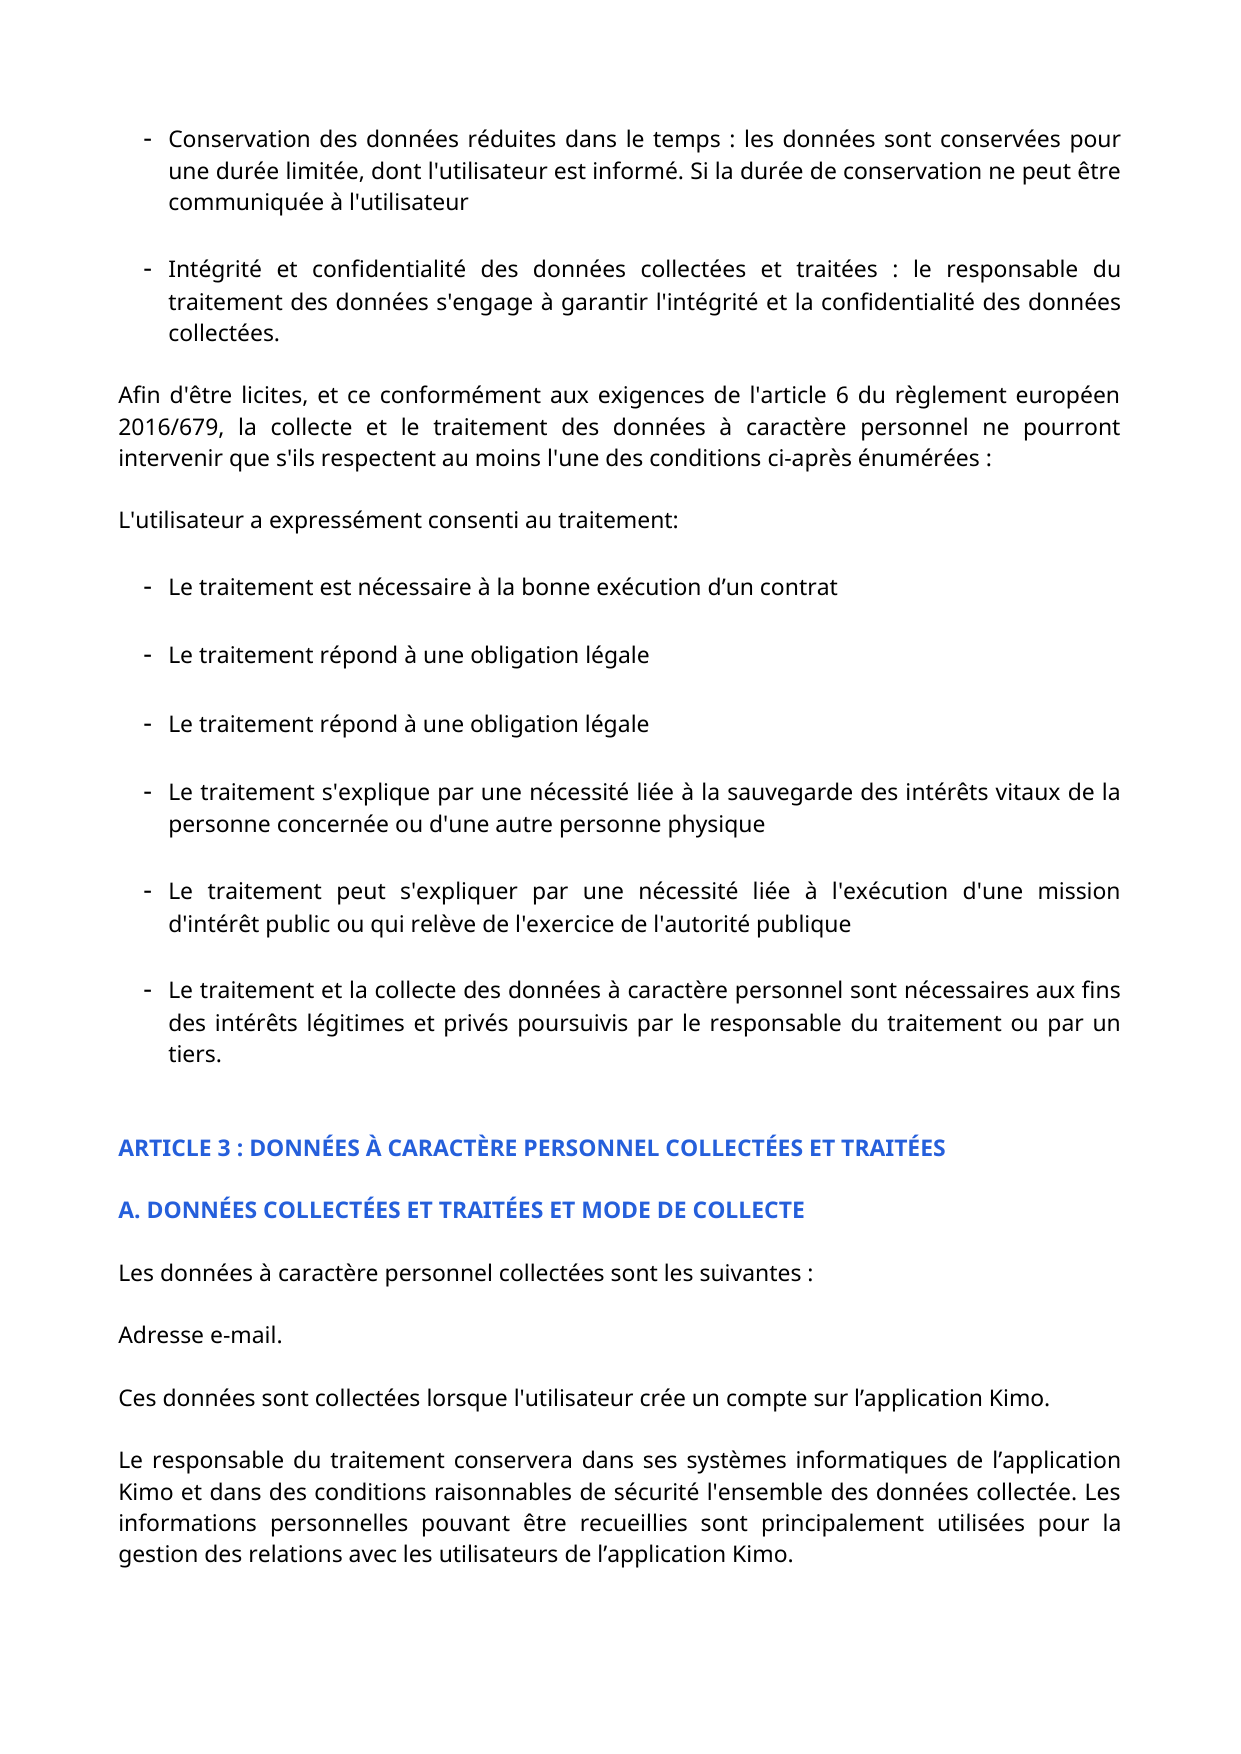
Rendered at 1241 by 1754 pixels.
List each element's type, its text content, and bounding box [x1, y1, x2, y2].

list Le traitement peut s'expliquer par une nécessité liée à l'exécution d'une mission d'intérêt public ou qui relève de l'exercice de l'autorité publique [143, 871, 1122, 939]
list Le traitement et la collecte des données à caractère personnel sont nécessaires aux fins des intérêts légitimes et privés poursuivis par le responsable du traitement ou par un tiers. [143, 970, 1122, 1069]
list Le traitement répond à une obligation légale [143, 635, 1122, 672]
text L'utilisateur a expressément consenti au traitement: [118, 504, 1122, 536]
text ARTICLE 3 : DONNÉES À CARACTÈRE PERSONNEL COLLECTÉES ET TRAITÉES [118, 1132, 1122, 1163]
text A. DONNÉES COLLECTÉES ET TRAITÉES ET MODE DE COLLECTE [118, 1194, 1122, 1226]
list Conservation des données réduites dans le temps : les données sont conservées pour une durée limitée, dont l'utilisateur est informé. Si la durée de conservation ne peut être communiquée à l'utilisateur [143, 118, 1122, 217]
list Le traitement répond à une obligation légale [143, 703, 1122, 740]
text Adresse e-mail. [118, 1319, 1122, 1351]
list Intégrité et confidentialité des données collectées et traitées : le responsable du traitement des données s'engage à garantir l'intégrité et la confidentialité des données collectées. [143, 249, 1122, 348]
text Afin d'être licites, et ce conformément aux exigences de l'article 6 du règlement européen 2016/679, la collecte et le traitement des données à caractère personnel ne pourront intervenir que s'ils respectent au moins l'une des conditions ci-après énumérées : [118, 379, 1122, 473]
list Le traitement est nécessaire à la bonne exécution d’un contrat [143, 567, 1122, 604]
list Le traitement s'explique par une nécessité liée à la sauvegarde des intérêts vitaux de la personne concernée ou d'une autre personne physique [143, 771, 1122, 839]
text Ces données sont collectées lorsque l'utilisateur crée un compte sur l’application Kimo. [118, 1382, 1122, 1413]
text Le responsable du traitement conservera dans ses systèmes informatiques de l’application Kimo et dans des conditions raisonnables de sécurité l'ensemble des données collectée. Les informations personnelles pouvant être recueillies sont principalement utilisées pour la gestion des relations avec les utilisateurs de l’application Kimo. [118, 1444, 1122, 1569]
text Les données à caractère personnel collectées sont les suivantes : [118, 1257, 1122, 1288]
